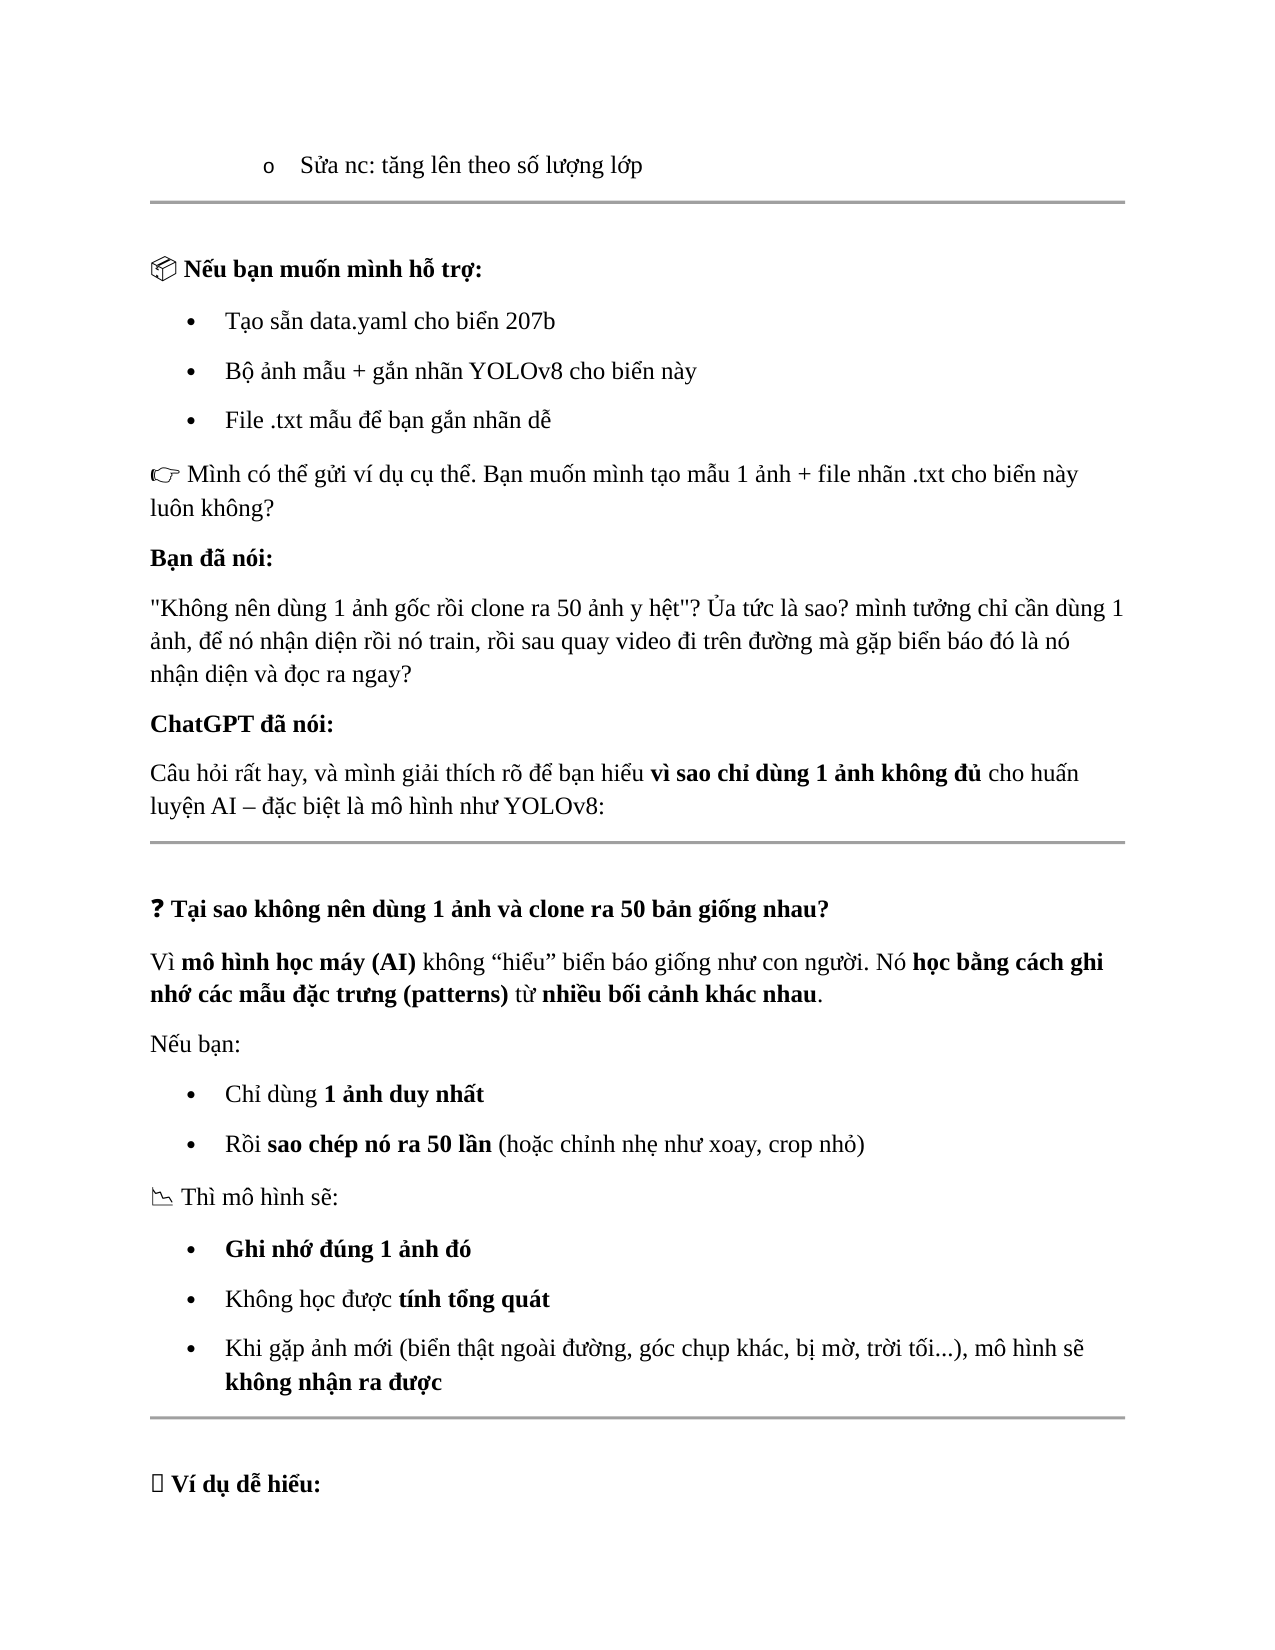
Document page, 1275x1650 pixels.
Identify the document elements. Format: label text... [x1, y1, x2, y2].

list Chỉ dùng 1 ảnh duy nhất [187, 1079, 1125, 1108]
text 📉 Thì mô hình sẽ: [150, 1178, 1125, 1212]
list Khi gặp ảnh mới (biển thật ngoài đường, góc chụp khác, bị mờ, trời tối...), mô hình sẽ không nhận ra được [187, 1333, 1125, 1395]
text Vì mô hình học máy (AI) không “hiểu” biển báo giống như con người. Nó học bằng cách ghi nhớ các mẫu đặc trưng (patterns) từ nhiều bối cảnh khác nhau. [150, 947, 1125, 1008]
text Câu hỏi rất hay, và mình giải thích rõ để bạn hiểu vì sao chỉ dùng 1 ảnh không đủ cho huấn luyện AI – đặc biệt là mô hình như YOLOv8: [150, 758, 1125, 820]
text "Không nên dùng 1 ảnh gốc rồi clone ra 50 ảnh y hệt"? Ủa tức là sao? mình tưởng chỉ cần dùng 1 ảnh, để nó nhận diện rồi nó train, rồi sau quay video đi trên đường mà gặp biển báo đó là nó nhận diện và đọc ra ngay? [150, 593, 1125, 688]
text Bạn đã nói: [150, 543, 1125, 572]
text ❓ Tại sao không nên dùng 1 ảnh và clone ra 50 bản giống nhau? [150, 891, 1125, 925]
text 📦 Nếu bạn muốn mình hỗ trợ: [150, 250, 1125, 284]
text ChatGPT đã nói: [150, 709, 1125, 737]
text 📸 Ví dụ dễ hiểu: [150, 1466, 1125, 1500]
list Không học được tính tổng quát [187, 1284, 1125, 1313]
list Tạo sẵn data.yaml cho biển 207b [187, 306, 1125, 335]
text 👉 Mình có thể gửi ví dụ cụ thể. Bạn muốn mình tạo mẫu 1 ảnh + file nhãn .txt cho biển này luôn không? [150, 455, 1125, 522]
text Nếu bạn: [150, 1029, 1125, 1058]
list File .txt mẫu để bạn gắn nhãn dễ [187, 406, 1125, 434]
list Bộ ảnh mẫu + gắn nhãn YOLOv8 cho biển này [187, 356, 1125, 384]
list Ghi nhớ đúng 1 ảnh đó [187, 1234, 1125, 1263]
list Rồi sao chép nó ra 50 lần (hoặc chỉnh nhẹ như xoay, crop nhỏ) [187, 1129, 1125, 1157]
list Sửa nc: tăng lên theo số lượng lớp [262, 150, 1125, 179]
